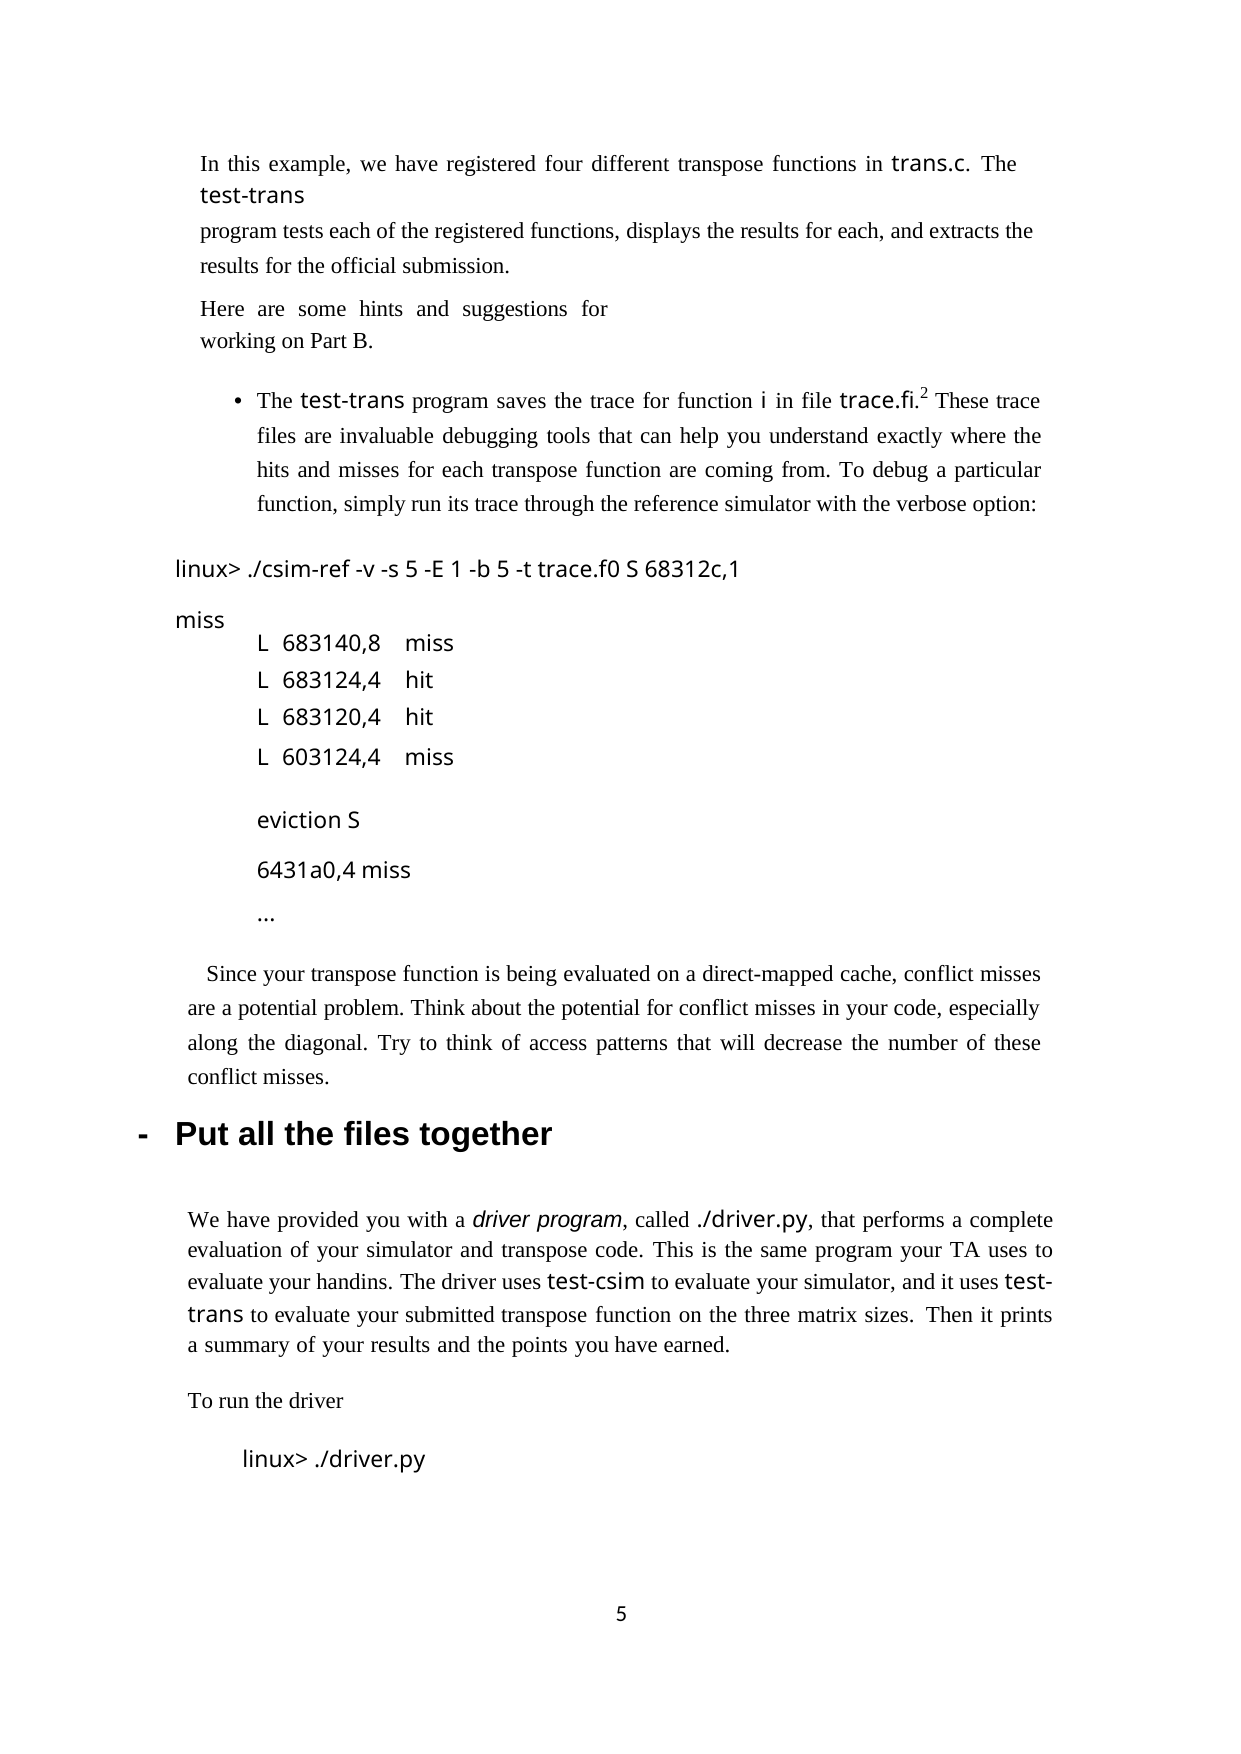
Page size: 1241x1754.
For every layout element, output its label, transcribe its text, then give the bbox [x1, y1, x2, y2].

text We have provided you with a driver program, called ./driver.py, that performs a complete evaluation of your simulator and transpose code. This is the same program your TA uses to evaluate your handins. The driver uses test-csim to evaluate your simulator, and it uses test-trans to evaluate your submitted transpose function on the three matrix sizes. Then it prints a summary of your results and the points you have earned. [187, 1203, 1053, 1358]
text program tests each of the registered functions, displays the results for each, and extracts the results for the official submission. [200, 217, 1035, 278]
list Put all the files together [137, 1126, 1065, 1151]
text linux> ./driver.py [242, 1443, 1065, 1474]
text Here are some hints and suggestions for working on Part B. [200, 295, 609, 354]
text test-trans [200, 179, 1065, 210]
text To run the driver [187, 1388, 1053, 1414]
text Since your transpose function is being evaluated on a direct-mapped cache, conflict misses are a potential problem. Think about the potential for conflict misses in your code, especially along the diagonal. Try to think of access patterns that will decrease the number of these conflict misses. [187, 960, 1041, 1090]
list The test-trans program saves the trace for function i in file trace.fi.2 These trace files are invaluable debugging tools that can help you understand exactly where the hits and misses for each transpose function are coming from. To debug a particular function, simply run its trace through the reference simulator with the verbose option: [234, 383, 1041, 517]
text eviction S 6431a0,4 miss [257, 804, 435, 886]
text ... [257, 905, 1038, 926]
text linux> ./csim-ref -v -s 5 -E 1 -b 5 -t trace.f0 S 68312c,1 miss [175, 553, 771, 635]
text In this example, we have registered four different transpose functions in trans.c. The [200, 147, 1065, 178]
